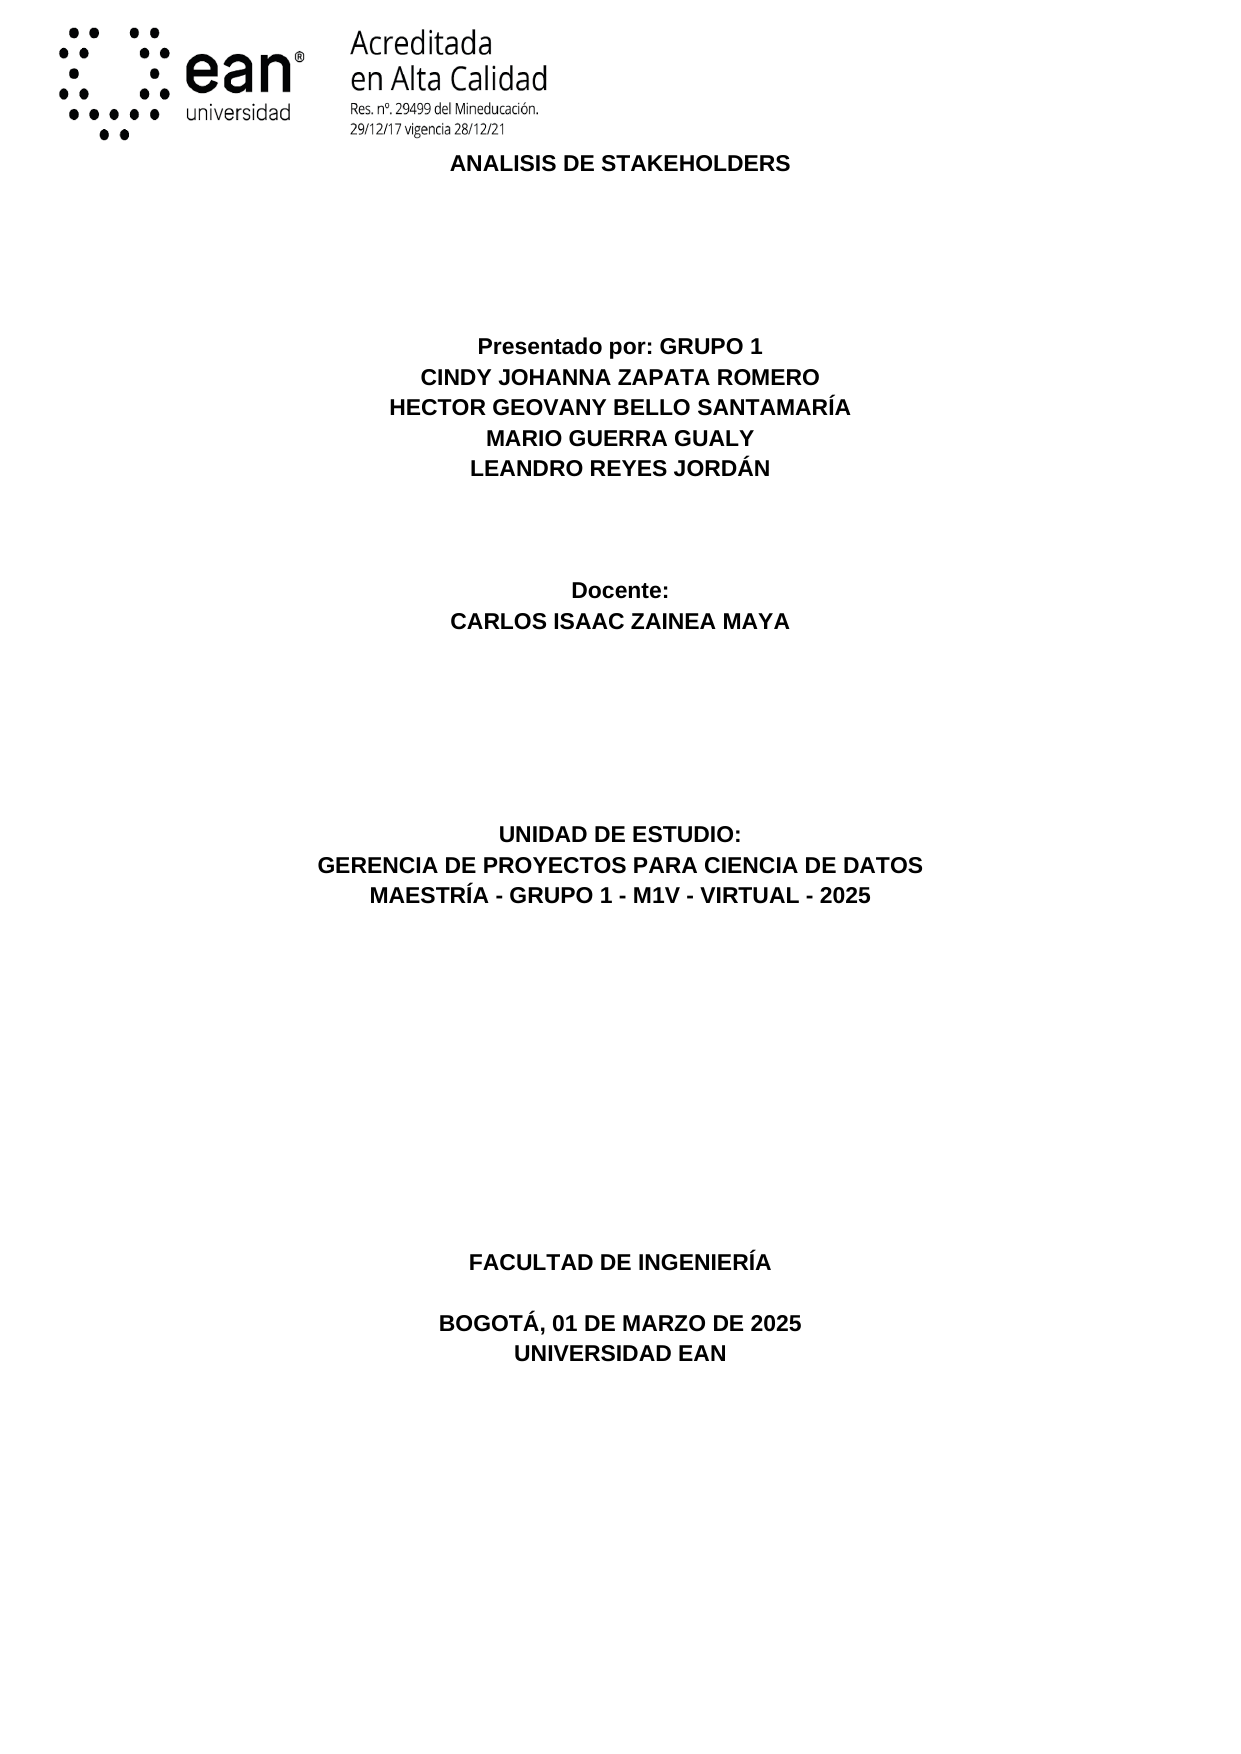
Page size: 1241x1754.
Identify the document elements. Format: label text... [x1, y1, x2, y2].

text Docente: [150, 577, 1090, 604]
text MARIO GUERRA GUALY [150, 425, 1090, 451]
picture [1, 4, 1241, 154]
text MAESTRÍA - GRUPO 1 - M1V - VIRTUAL - 2025 [150, 882, 1090, 909]
text ANALISIS DE STAKEHOLDERS [150, 150, 1090, 176]
text LEANDRO REYES JORDÁN [150, 455, 1090, 482]
text BOGOTÁ, 01 DE MARZO DE 2025 [150, 1310, 1090, 1336]
text HECTOR GEOVANY BELLO SANTAMARÍA [150, 394, 1090, 421]
text UNIDAD DE ESTUDIO: [150, 821, 1090, 848]
text GERENCIA DE PROYECTOS PARA CIENCIA DE DATOS [150, 852, 1090, 878]
text CARLOS ISAAC ZAINEA MAYA [150, 608, 1090, 634]
text UNIVERSIDAD EAN [150, 1340, 1090, 1367]
text Presentado por: GRUPO 1 [150, 333, 1090, 359]
text CINDY JOHANNA ZAPATA ROMERO [150, 364, 1090, 390]
text FACULTAD DE INGENIERÍA [150, 1249, 1090, 1275]
